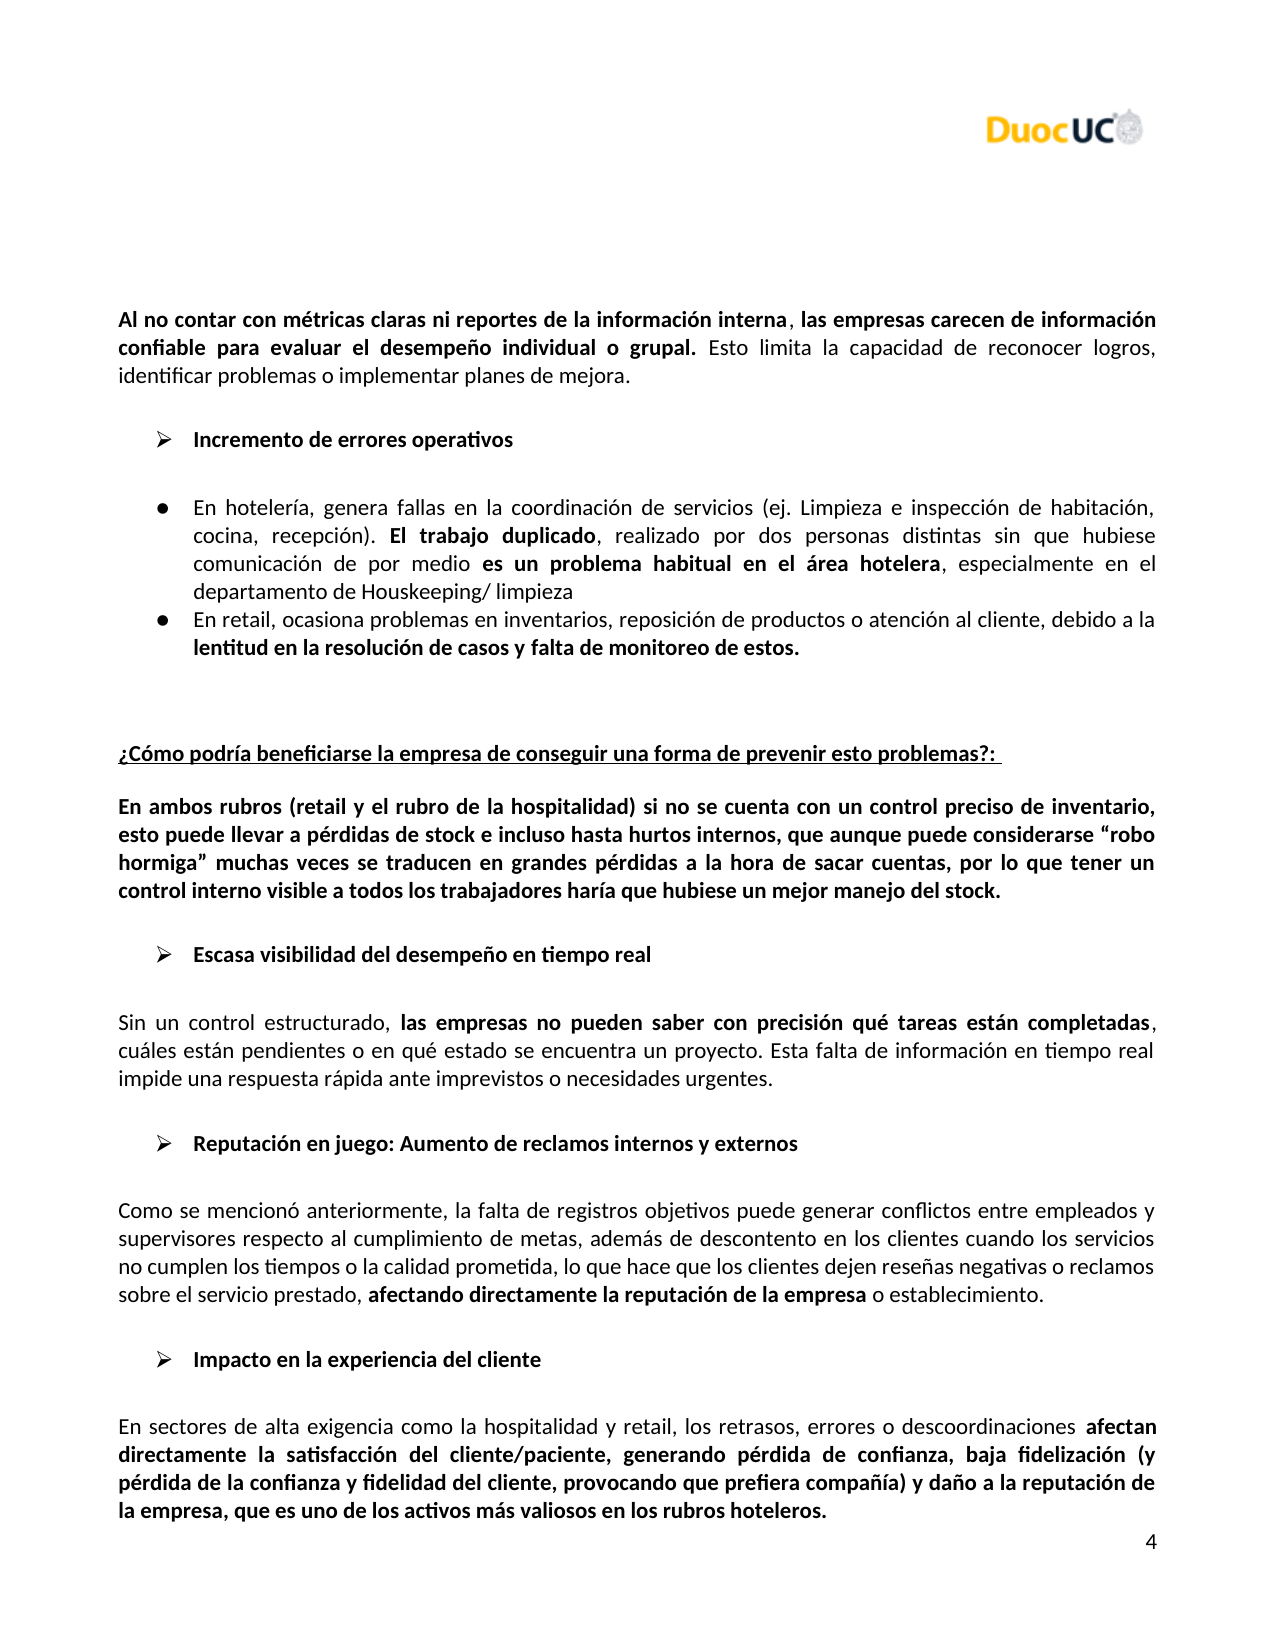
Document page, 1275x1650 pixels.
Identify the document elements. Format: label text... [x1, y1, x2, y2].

list Impacto en la experiencia del cliente [156, 1333, 1157, 1380]
picture [982, 101, 1146, 150]
list En hotelería, genera fallas en la coordinación de servicios (ej. Limpieza e inspección de habitación, cocina, recepción). El trabajo duplicado, realizado por dos personas distintas sin que hubiese comunicación de por medio es un problema habitual en el área hotelera, especialmente en el departamento de Houskeeping/ limpieza [156, 493, 1157, 605]
text Sin un control estructurado, las empresas no pueden saber con precisión qué tareas están completadas, cuáles están pendientes o en qué estado se encuentra un proyecto. Esta falta de información en tiempo real impide una respuesta rápida ante imprevistos o necesidades urgentes. [118, 1008, 1157, 1092]
text En sectores de alta exigencia como la hospitalidad y retail, los retrasos, errores o descoordinaciones afectan directamente la satisfacción del cliente/paciente, generando pérdida de confianza, baja fidelización (y pérdida de la confianza y fidelidad del cliente, provocando que prefiera compañía) y daño a la reputación de la empresa, que es uno de los activos más valiosos en los rubros hoteleros. [118, 1412, 1157, 1524]
text Al no contar con métricas claras ni reportes de la información interna, las empresas carecen de información confiable para evaluar el desempeño individual o grupal. Esto limita la capacidad de reconocer logros, identificar problemas o implementar planes de mejora. [118, 305, 1157, 389]
text ¿Cómo podría beneficiarse la empresa de conseguir una forma de prevenir esto problemas?: [118, 739, 1157, 767]
list En retail, ocasiona problemas en inventarios, reposición de productos o atención al cliente, debido a la lentitud en la resolución de casos y falta de monitoreo de estos. [156, 605, 1157, 661]
text Como se mencionó anteriormente, la falta de registros objetivos puede generar conflictos entre empleados y supervisores respecto al cumplimiento de metas, además de descontento en los clientes cuando los servicios no cumplen los tiempos o la calidad prometida, lo que hace que los clientes dejen reseñas negativas o reclamos sobre el servicio prestado, afectando directamente la reputación de la empresa o establecimiento. [118, 1196, 1157, 1308]
list Incremento de errores operativos [156, 414, 1157, 461]
list Reputación en juego: Aumento de reclamos internos y externos [156, 1117, 1157, 1164]
text En ambos rubros (retail y el rubro de la hospitalidad) si no se cuenta con un control preciso de inventario, esto puede llevar a pérdidas de stock e incluso hasta hurtos internos, que aunque puede considerarse “robo hormiga” muchas veces se traducen en grandes pérdidas a la hora de sacar cuentas, por lo que tener un control interno visible a todos los trabajadores haría que hubiese un mejor manejo del stock. [118, 792, 1157, 904]
list Escasa visibilidad del desempeño en tiempo real [156, 929, 1157, 976]
